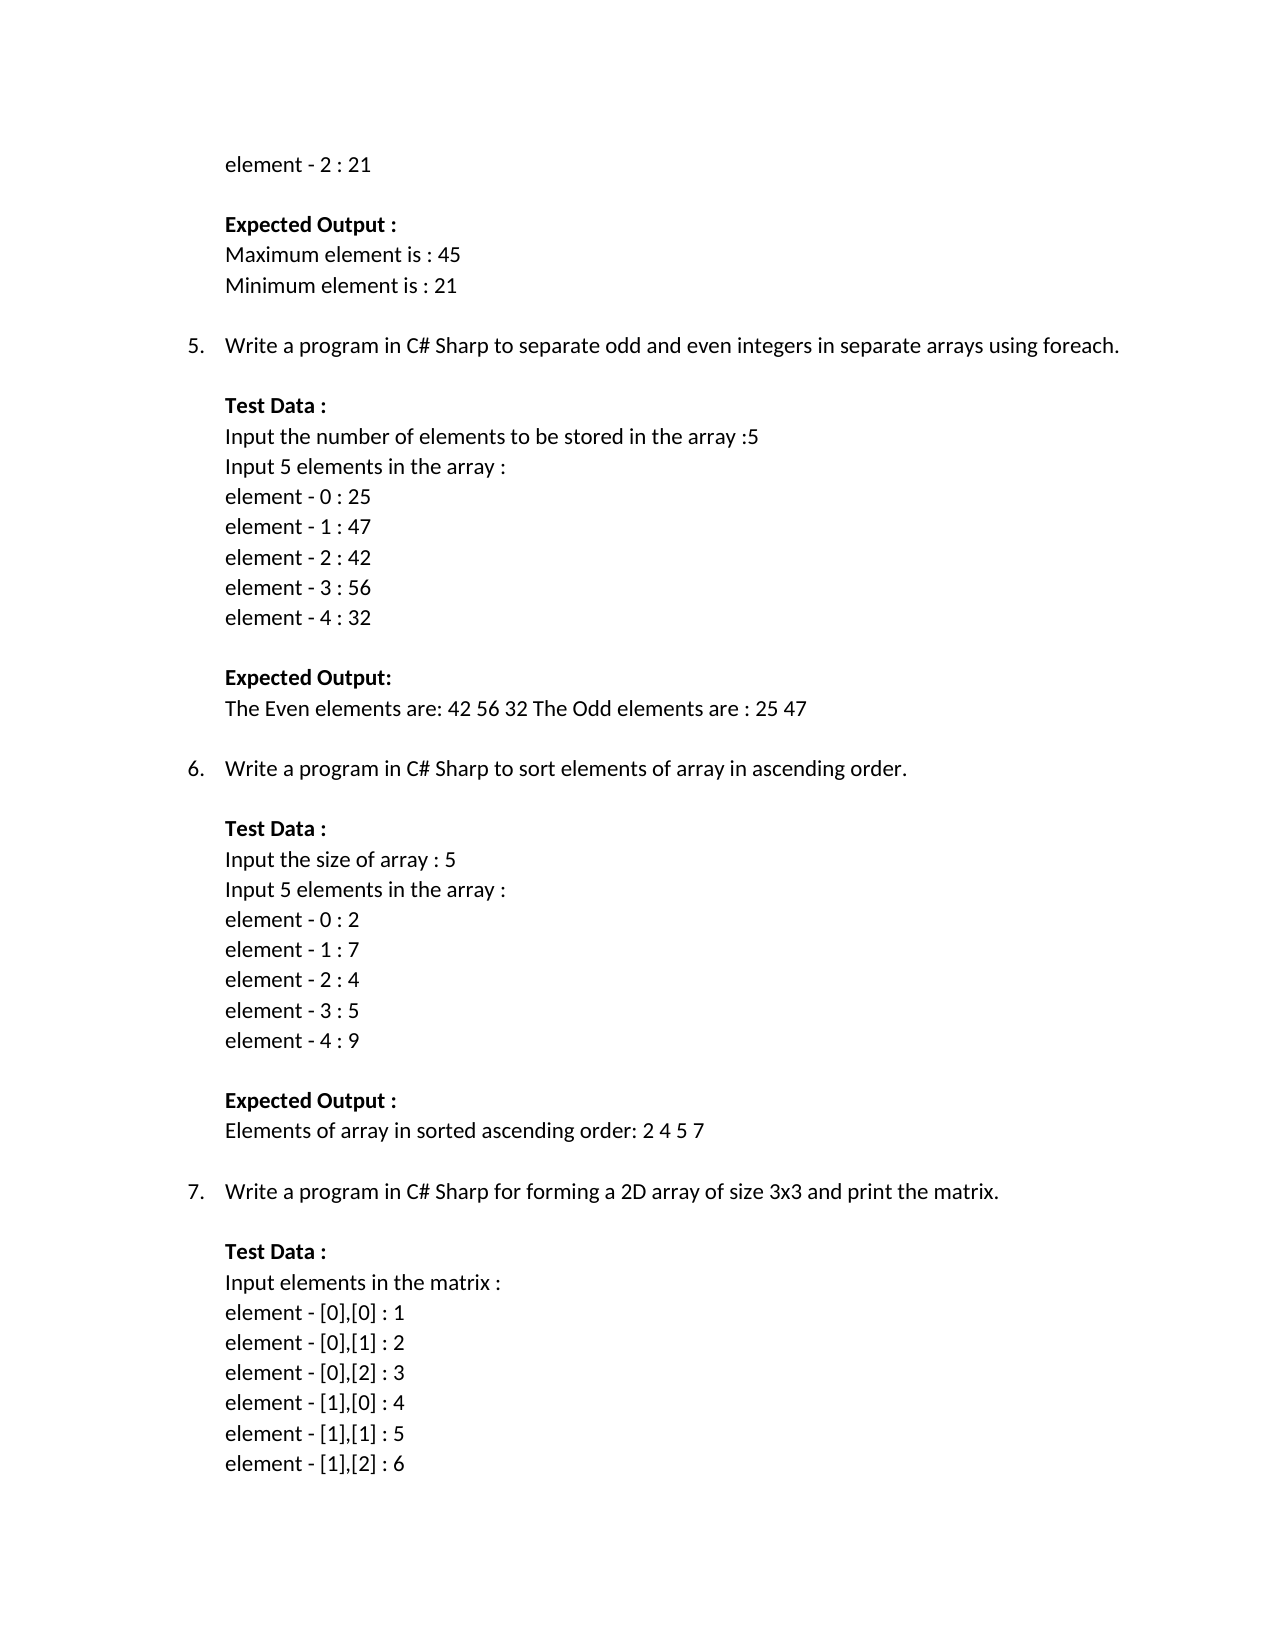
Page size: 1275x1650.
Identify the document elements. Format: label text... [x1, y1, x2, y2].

list Write a program in C# Sharp to sort elements of array in ascending order. Test Data : Input the size of array : 5 Input 5 elements in the array : element - 0 : 2 element - 1 : 7 element - 2 : 4 element - 3 : 5 element - 4 : 9 Expected Output : Elements of array in sorted ascending order: 2 4 5 7 [187, 754, 1125, 1175]
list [187, 1177, 1125, 1477]
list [187, 150, 1125, 329]
list Write a program in C# Sharp to separate odd and even integers in separate arrays using foreach. Test Data : Input the number of elements to be stored in the array :5 Input 5 elements in the array : element - 0 : 25 element - 1 : 47 element - 2 : 42 element - 3 : 56 element - 4 : 32 Expected Output: The Even elements are: 42 56 32 The Odd elements are : 25 47 [187, 331, 1125, 752]
